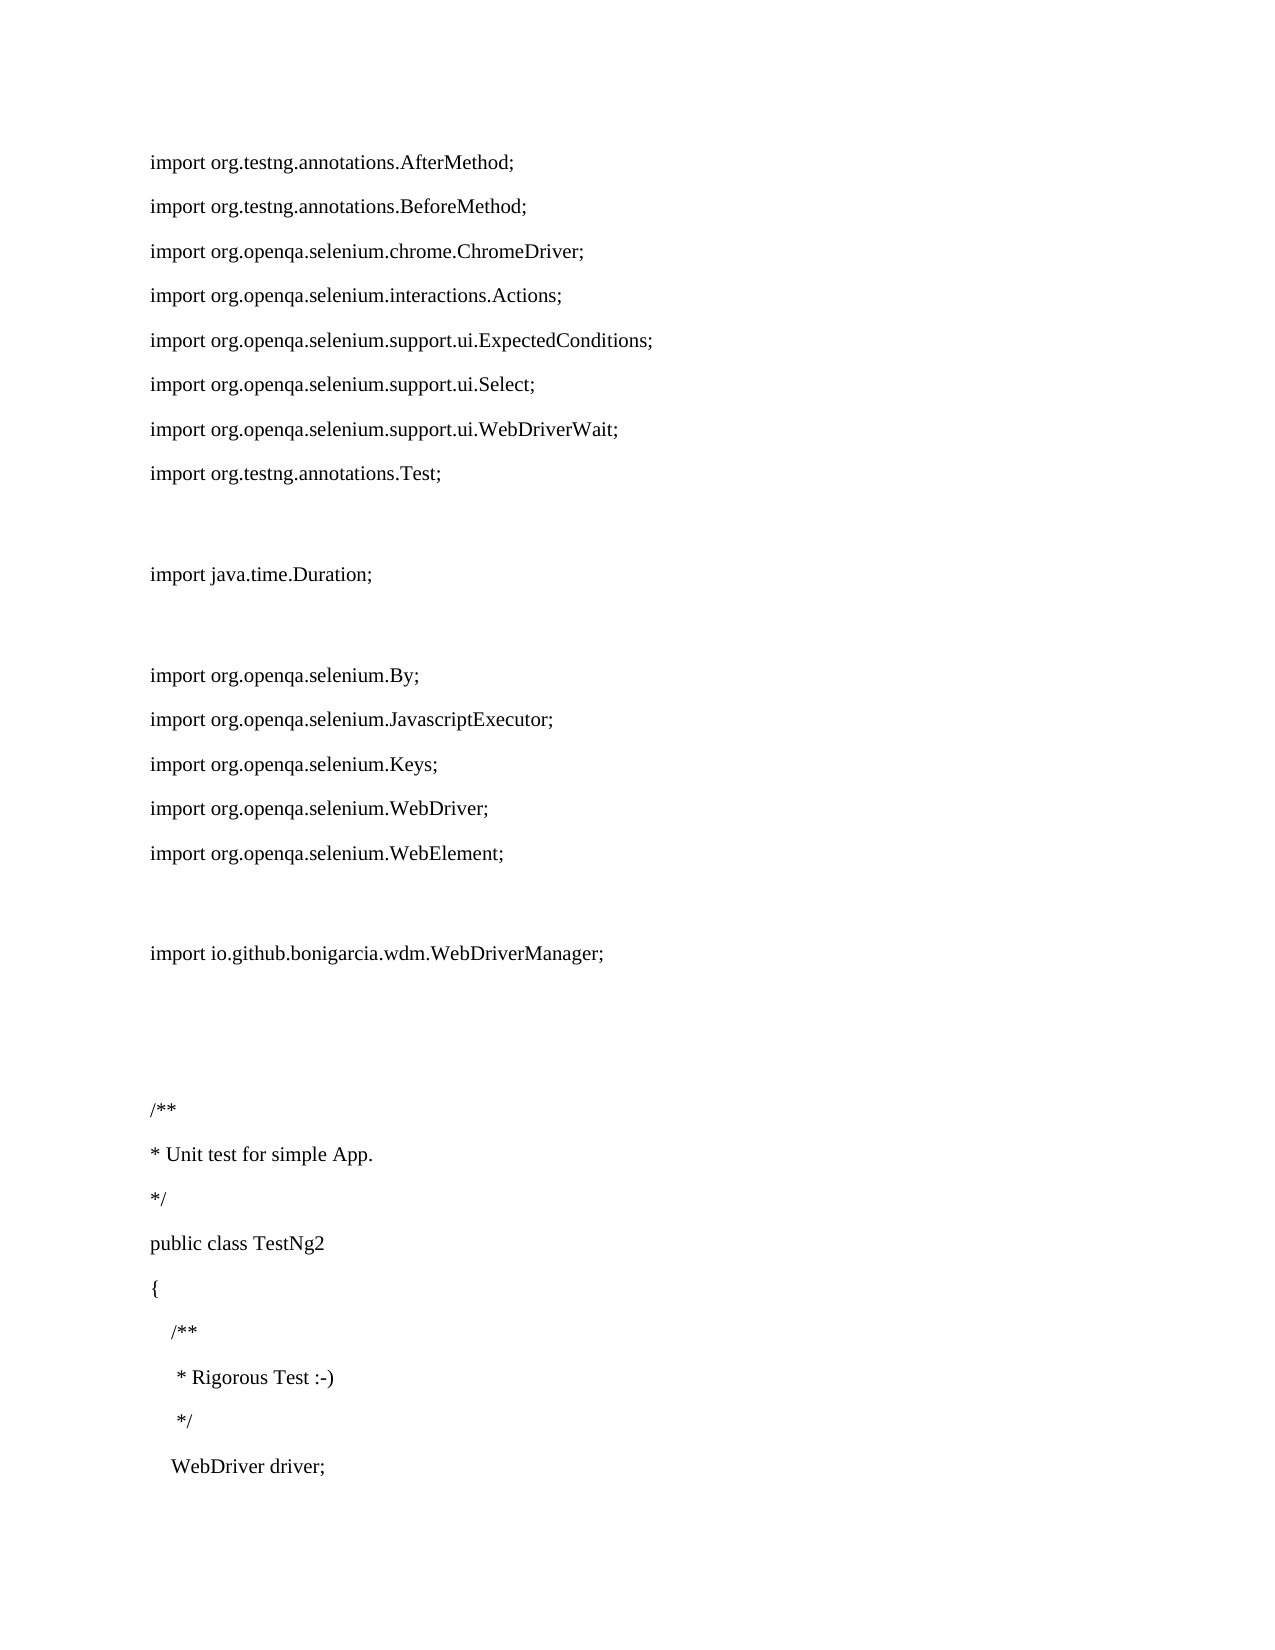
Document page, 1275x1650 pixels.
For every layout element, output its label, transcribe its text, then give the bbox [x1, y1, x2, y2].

text import org.openqa.selenium.chrome.ChromeDriver; [150, 239, 1125, 263]
text * Rigorous Test :-) [150, 1365, 1125, 1389]
text import org.openqa.selenium.support.ui.ExpectedConditions; [150, 328, 1125, 352]
text import org.openqa.selenium.By; [150, 663, 1125, 687]
text import org.openqa.selenium.support.ui.Select; [150, 372, 1125, 396]
text /** [150, 1098, 1125, 1122]
text import org.testng.annotations.BeforeMethod; [150, 194, 1125, 218]
text * Unit test for simple App. [150, 1142, 1125, 1166]
text public class TestNg2 [150, 1231, 1125, 1255]
text import org.openqa.selenium.support.ui.WebDriverWait; [150, 417, 1125, 441]
text import org.openqa.selenium.JavascriptExecutor; [150, 707, 1125, 731]
text { [150, 1276, 1125, 1300]
text import org.testng.annotations.Test; [150, 461, 1125, 485]
text import java.time.Duration; [150, 562, 1125, 586]
text import org.openqa.selenium.WebDriver; [150, 796, 1125, 820]
text import org.openqa.selenium.WebElement; [150, 841, 1125, 864]
text import org.openqa.selenium.Keys; [150, 752, 1125, 776]
text */ [150, 1409, 1125, 1433]
text import org.testng.annotations.AfterMethod; [150, 150, 1125, 174]
text */ [150, 1187, 1125, 1211]
text WebDriver driver; [150, 1454, 1125, 1478]
text import org.openqa.selenium.interactions.Actions; [150, 283, 1125, 307]
text /** [150, 1320, 1125, 1344]
text import io.github.bonigarcia.wdm.WebDriverManager; [150, 941, 1125, 965]
